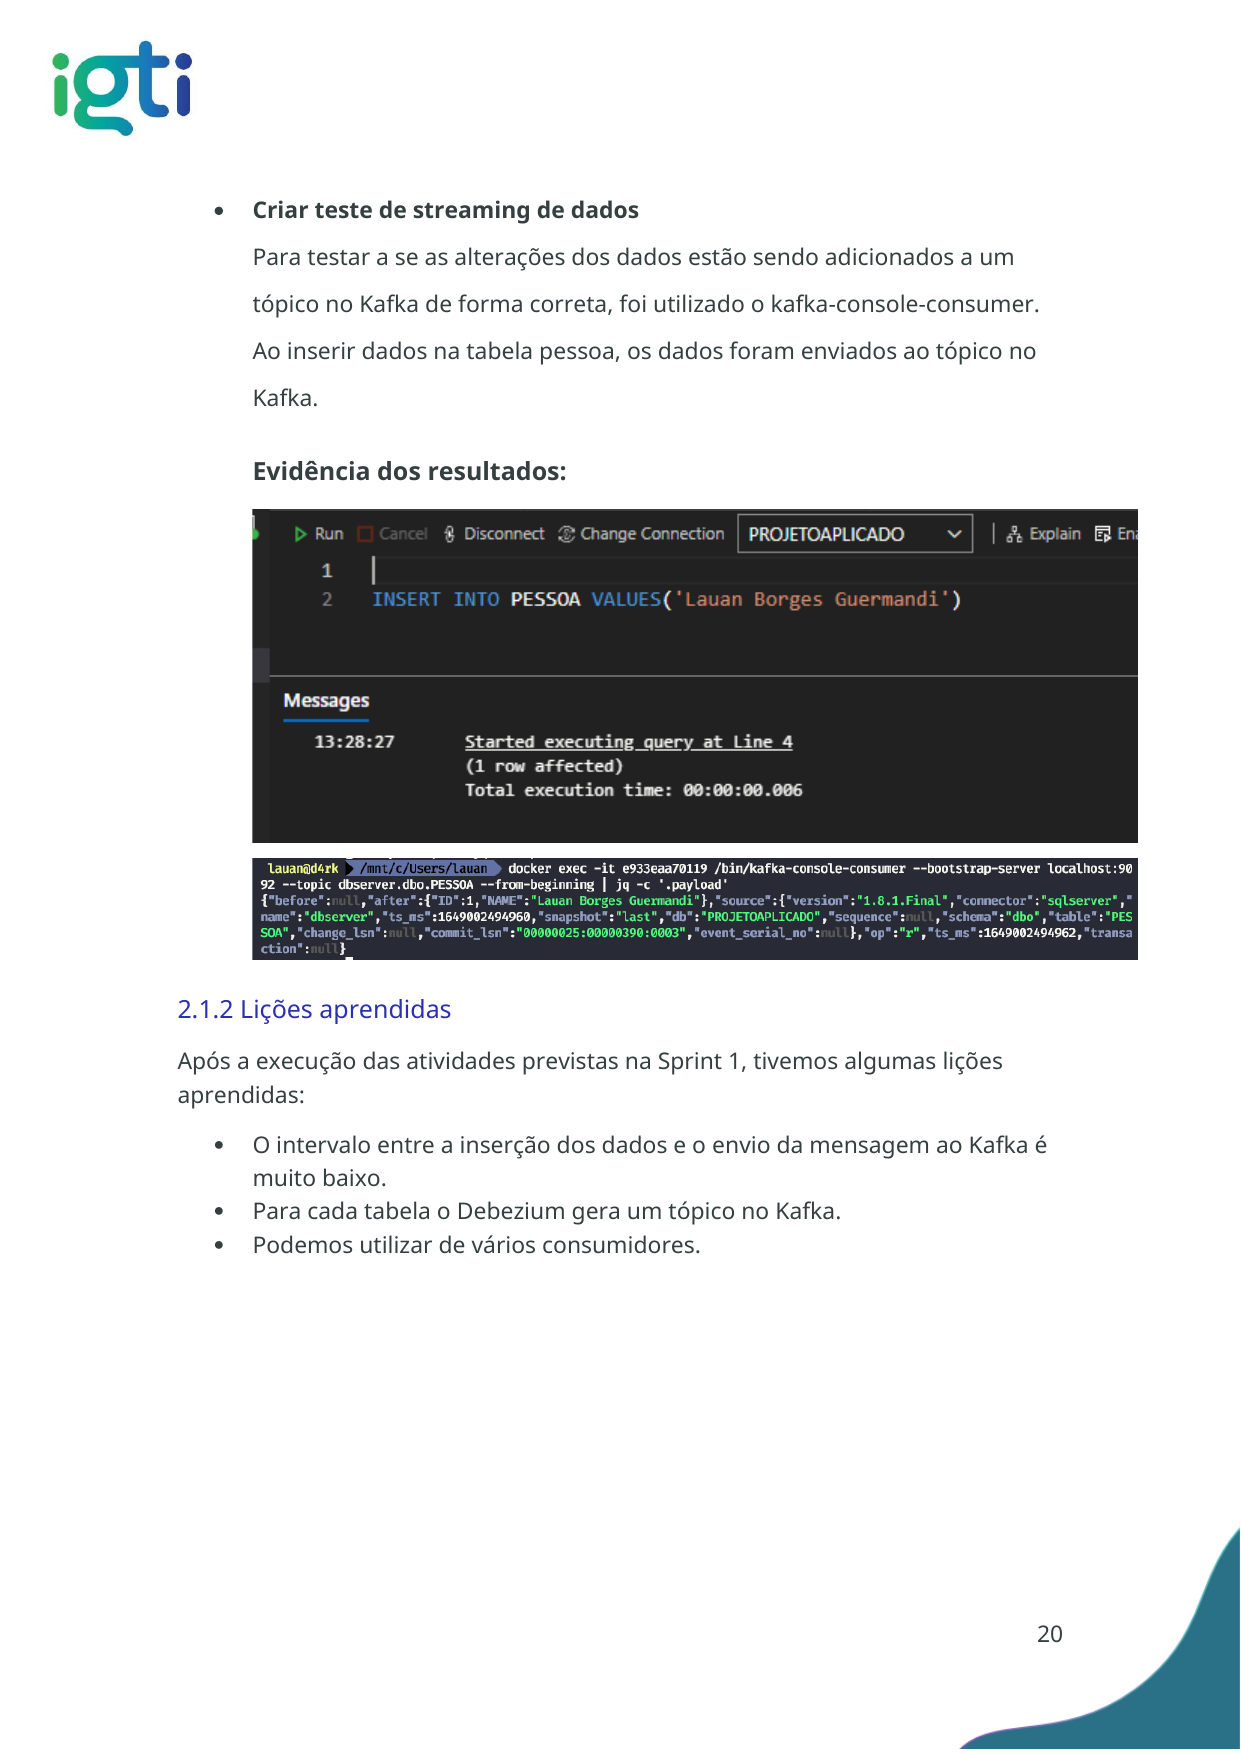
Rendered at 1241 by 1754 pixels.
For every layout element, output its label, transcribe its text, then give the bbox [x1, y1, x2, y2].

list Para cada tabela o Debezium gera um tópico no Kafka. [215, 1193, 1063, 1226]
subtitle Evidência dos resultados: [252, 454, 1063, 488]
list Criar teste de streaming de dados [215, 194, 1063, 226]
picture [37, 34, 205, 141]
picture [252, 509, 1138, 843]
list Podemos utilizar de vários consumidores. [215, 1226, 1063, 1260]
list Para testar a se as alterações dos dados estão sendo adicionados a um tópico no Kafka de forma correta, foi utilizado o kafka-console-consumer. Ao inserir dados na tabela pessoa, os dados foram enviados ao tópico no Kafka. [252, 241, 1063, 413]
picture [955, 1521, 1241, 1749]
subtitle 2.1.2 Lições aprendidas [177, 992, 1063, 1026]
list O intervalo entre a inserção dos dados e o envio da mensagem ao Kafka é muito baixo. [215, 1126, 1063, 1193]
picture [252, 858, 1138, 960]
text Após a execução das atividades previstas na Sprint 1, tivemos algumas lições aprendidas: [177, 1043, 1063, 1110]
